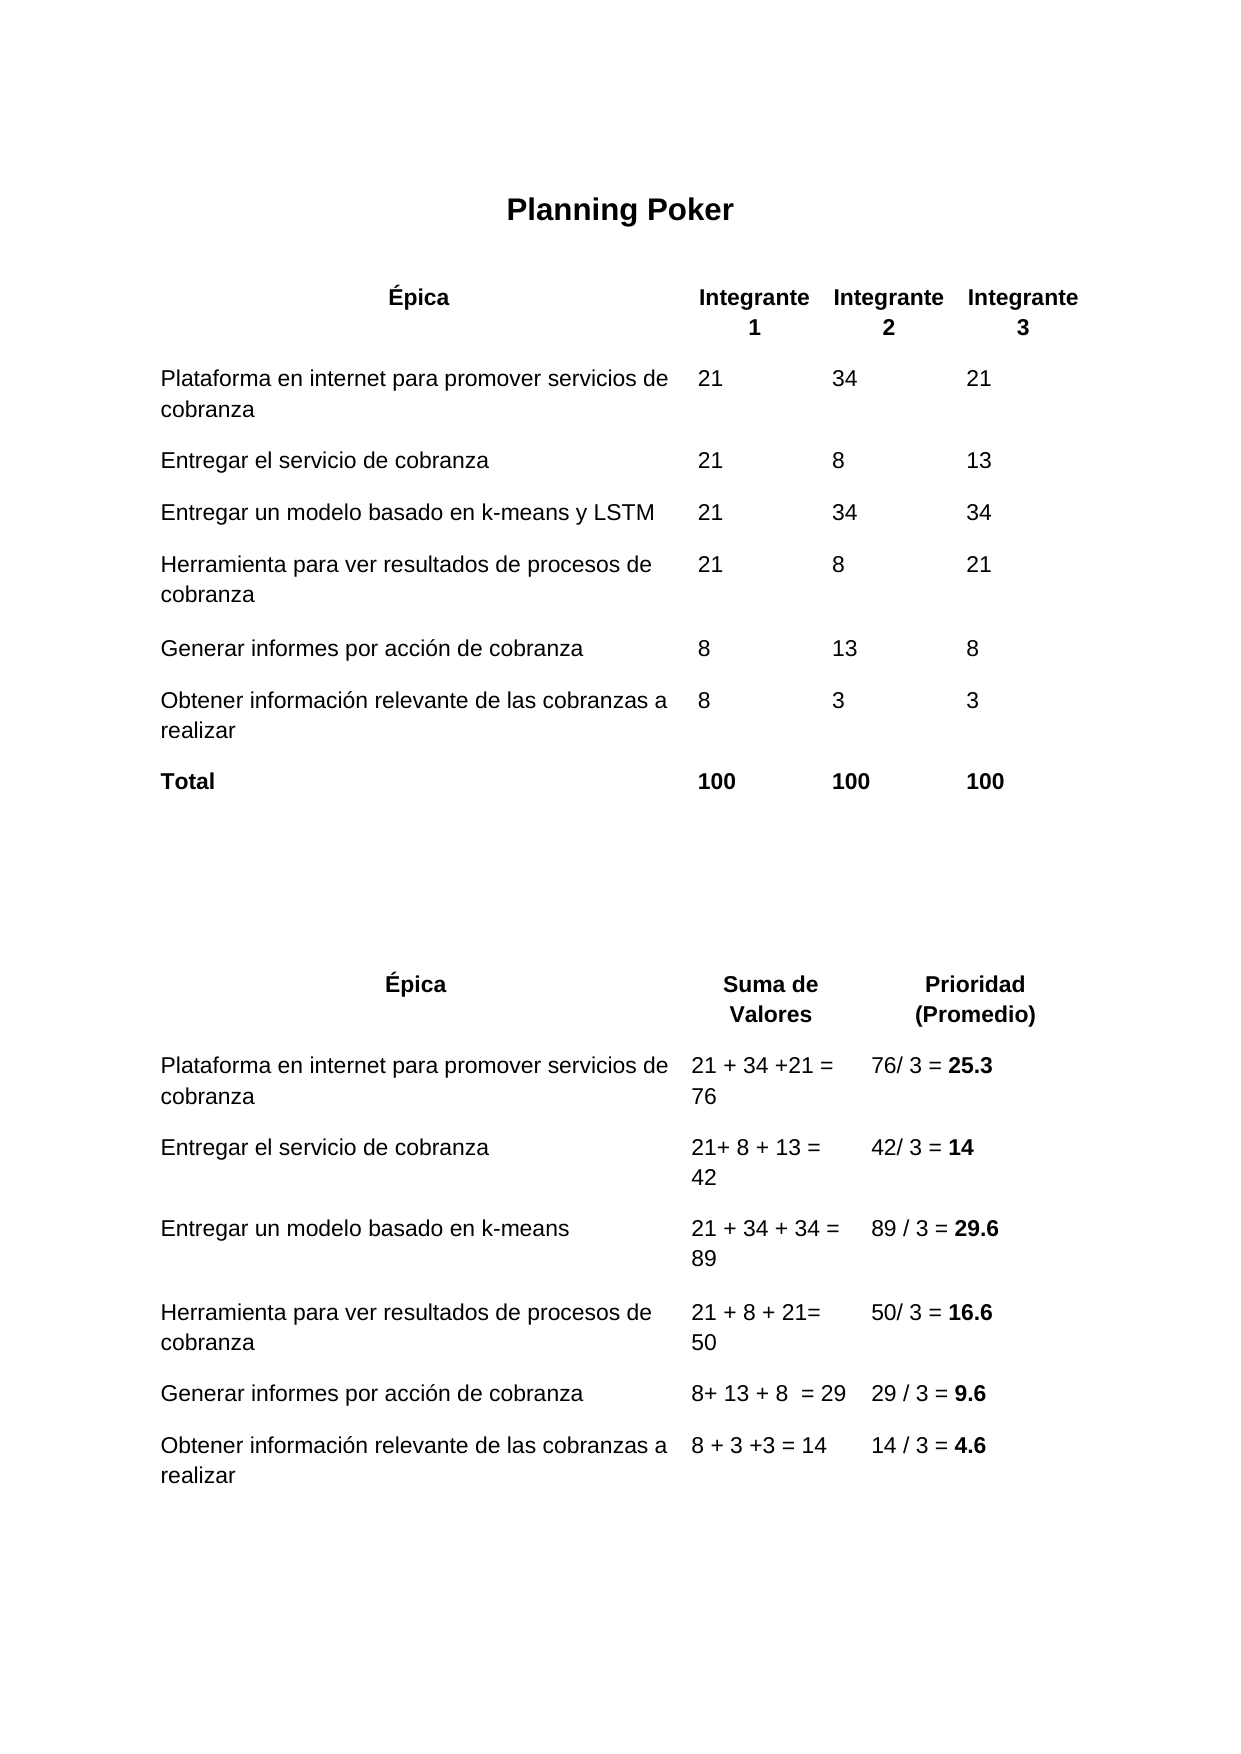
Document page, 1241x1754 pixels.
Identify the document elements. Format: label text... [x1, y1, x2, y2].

table_header Épica [150, 274, 687, 355]
table_cell Generar informes por acción de cobranza [150, 1370, 681, 1422]
table_cell 21 [687, 436, 821, 488]
table_cell 21 + 34 + 34 = 89 [681, 1205, 861, 1288]
table_cell 21+ 8 + 13 = 42 [681, 1123, 861, 1204]
table_cell 100 [956, 758, 1090, 810]
table_cell 8 [821, 436, 956, 488]
table_cell Herramienta para ver resultados de procesos de cobranza [150, 1289, 681, 1370]
table_cell 21 [687, 355, 821, 436]
table_cell 13 [956, 436, 1090, 488]
table_cell Entregar el servicio de cobranza [150, 1123, 681, 1204]
table_header Integrante 2 [821, 274, 956, 355]
table_header Prioridad (Promedio) [861, 961, 1090, 1042]
table_cell Entregar un modelo basado en k-means y LSTM [150, 488, 687, 540]
table_header Épica [150, 961, 681, 1042]
table_cell 34 [956, 488, 1090, 540]
table_header Suma de Valores [681, 961, 861, 1042]
table_cell 8 [687, 624, 821, 676]
table_cell 76/ 3 = 25.3 [861, 1042, 1090, 1123]
table_cell 100 [821, 758, 956, 810]
table_cell Obtener información relevante de las cobranzas a realizar [150, 676, 687, 758]
table_cell Herramienta para ver resultados de procesos de cobranza [150, 540, 687, 624]
table_cell 8+ 13 + 8 = 29 [681, 1370, 861, 1422]
table_cell 21 [956, 355, 1090, 436]
table_cell Generar informes por acción de cobranza [150, 624, 687, 676]
table_cell Obtener información relevante de las cobranzas a realizar [150, 1422, 681, 1503]
table_cell Plataforma en internet para promover servicios de cobranza [150, 355, 687, 436]
table_cell 34 [821, 488, 956, 540]
table_cell 100 [687, 758, 821, 810]
table_cell 42/ 3 = 14 [861, 1123, 1090, 1204]
table_cell 8 + 3 +3 = 14 [681, 1422, 861, 1503]
table_cell 21 [687, 488, 821, 540]
table_cell 21 [956, 540, 1090, 624]
table_header Integrante 3 [956, 274, 1090, 355]
table_cell 3 [821, 676, 956, 758]
table_cell 3 [956, 676, 1090, 758]
table_cell Entregar un modelo basado en k-means [150, 1205, 681, 1288]
table_cell 21 + 34 +21 = 76 [681, 1042, 861, 1123]
table_cell 34 [821, 355, 956, 436]
table_cell 21 [687, 540, 821, 624]
table_header Integrante 1 [687, 274, 821, 355]
table_cell Entregar el servicio de cobranza [150, 436, 687, 488]
table_cell 50/ 3 = 16.6 [861, 1289, 1090, 1370]
table_cell Plataforma en internet para promover servicios de cobranza [150, 1042, 681, 1123]
table_cell 21 + 8 + 21= 50 [681, 1289, 861, 1370]
table_cell 8 [821, 540, 956, 624]
table_cell 14 / 3 = 4.6 [861, 1422, 1090, 1503]
table_cell 89 / 3 = 29.6 [861, 1205, 1090, 1288]
table_cell 29 / 3 = 9.6 [861, 1370, 1090, 1422]
text Planning Poker [150, 191, 1090, 227]
table_cell 8 [687, 676, 821, 758]
table_cell 8 [956, 624, 1090, 676]
table_cell 13 [821, 624, 956, 676]
table_cell Total [150, 758, 687, 810]
